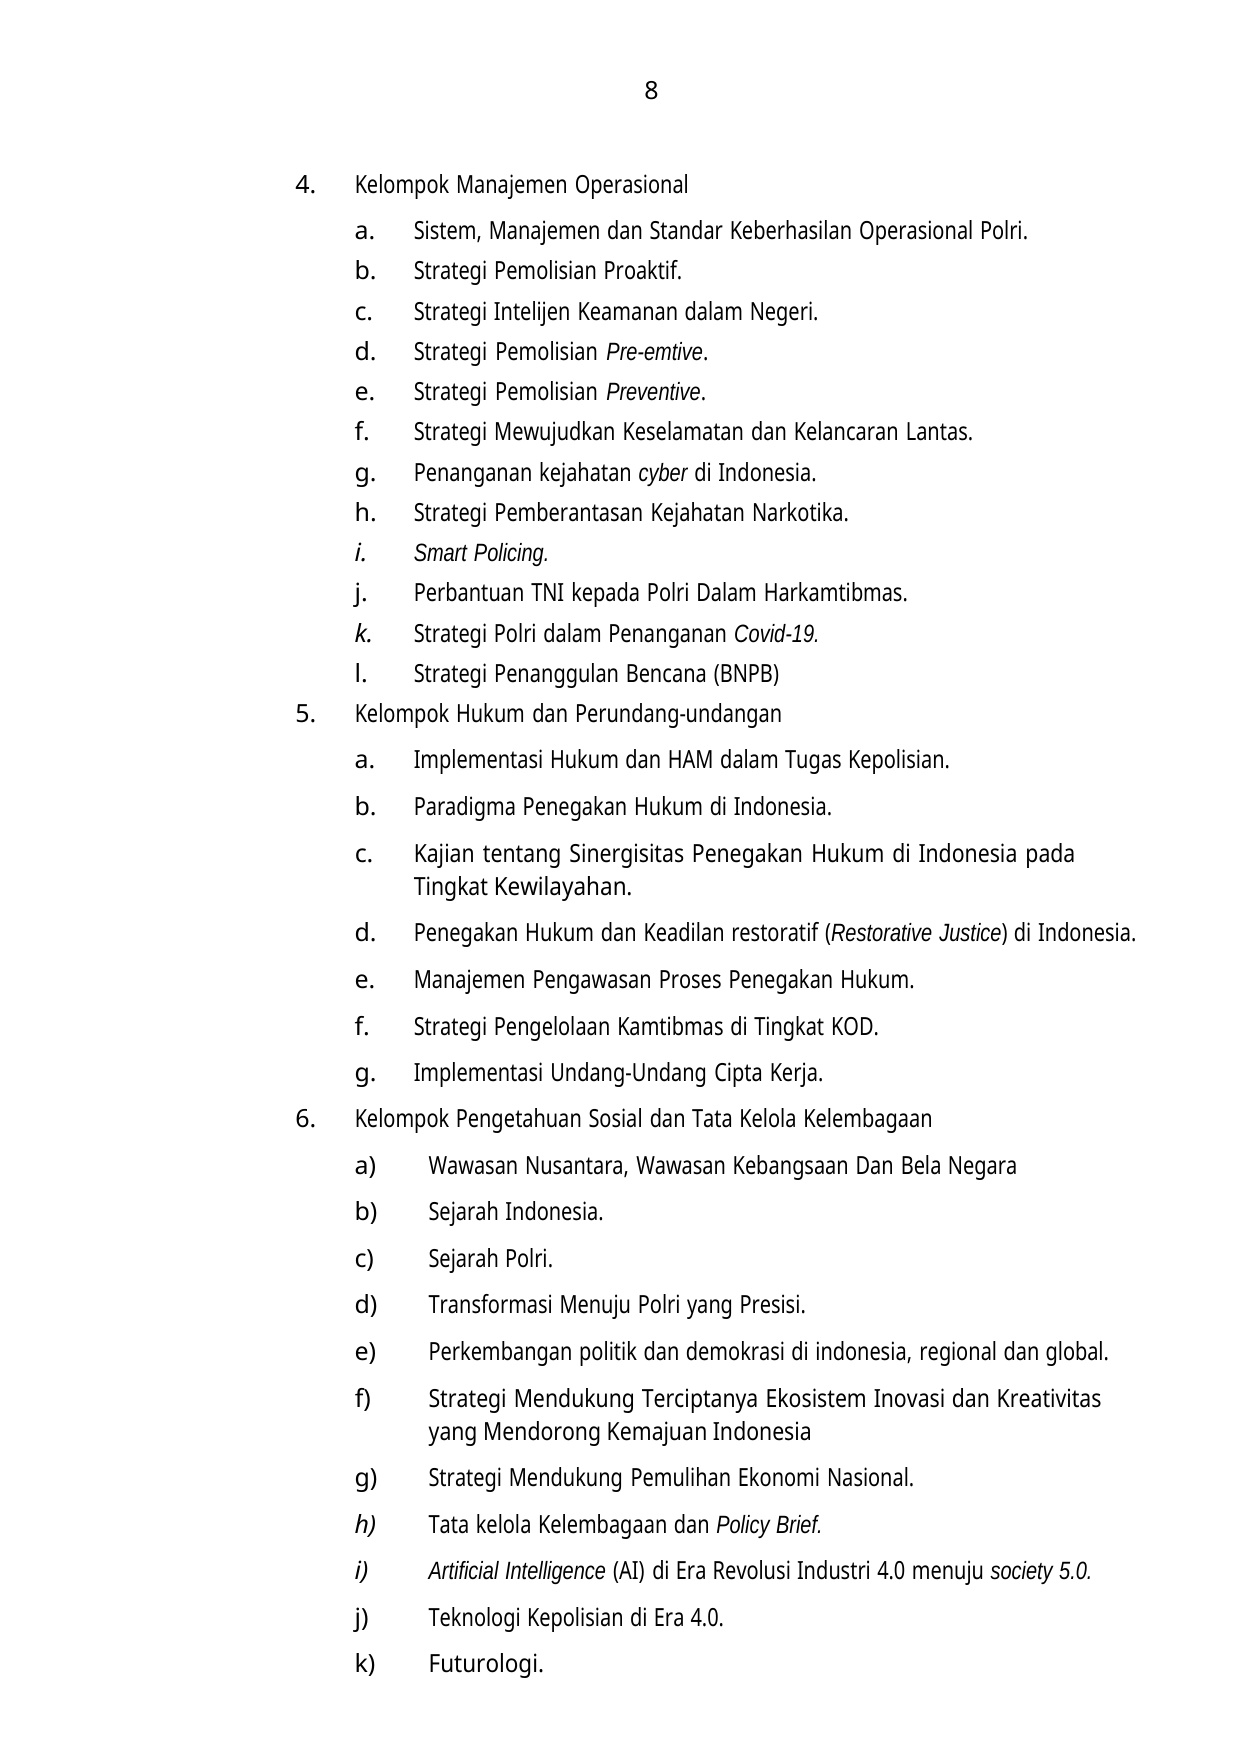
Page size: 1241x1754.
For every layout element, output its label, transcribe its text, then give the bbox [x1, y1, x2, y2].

list Sistem, Manajemen dan Standar Keberhasilan Operasional Polri. [354, 212, 1209, 247]
list Strategi Pemberantasan Kejahatan Narkotika. [354, 494, 1209, 528]
list Sejarah Indonesia. [354, 1194, 1209, 1228]
list Sejarah Polri. [354, 1240, 1209, 1274]
list Strategi Penanggulan Bencana (BNPB) [354, 656, 1209, 689]
list Kelompok Manajemen Operasional [295, 166, 1209, 200]
list Perbantuan TNI kepada Polri Dalam Harkamtibmas. [354, 575, 1209, 609]
list Implementasi Hukum dan HAM dalam Tugas Kepolisian. [354, 742, 1209, 776]
list Implementasi Undang-Undang Cipta Kerja. [354, 1054, 1209, 1088]
list Penegakan Hukum dan Keadilan restoratif (Restorative Justice) di Indonesia. [354, 915, 1209, 949]
list Strategi Pemolisian Pre-emtive. [354, 333, 1209, 367]
list Futurologi. [354, 1646, 1209, 1680]
list Strategi Mendukung Terciptanya Ekosistem Inovasi dan Kreativitas yang Mendorong Kemajuan Indonesia [354, 1380, 1122, 1447]
list Teknologi Kepolisian di Era 4.0. [354, 1599, 1209, 1633]
list Strategi Intelijen Keamanan dalam Negeri. [354, 293, 1209, 327]
list Paradigma Penegakan Hukum di Indonesia. [354, 789, 1209, 823]
list Strategi Polri dalam Penanganan Covid-19. [354, 615, 1209, 649]
list Kelompok Hukum dan Perundang-undangan [295, 696, 1209, 730]
list Tata kelola Kelembagaan dan Policy Brief. [354, 1506, 1209, 1540]
list Kajian tentang Sinergisitas Penegakan Hukum di Indonesia pada Tingkat Kewilayahan. [354, 836, 1122, 902]
list Kelompok Pengetahuan Sosial dan Tata Kelola Kelembagaan [295, 1101, 1209, 1135]
list Strategi Mewujudkan Keselamatan dan Kelancaran Lantas. [354, 414, 1209, 448]
list Artificial Intelligence (AI) di Era Revolusi Industri 4.0 menuju society 5.0. [354, 1553, 1209, 1587]
list Transformasi Menuju Polri yang Presisi. [354, 1287, 1209, 1321]
list Wawasan Nusantara, Wawasan Kebangsaan Dan Bela Negara [354, 1147, 1209, 1182]
list Strategi Mendukung Pemulihan Ekonomi Nasional. [354, 1460, 1209, 1494]
list Smart Policing. [354, 534, 1209, 569]
list Strategi Pemolisian Proaktif. [354, 253, 1209, 287]
list Manajemen Pengawasan Proses Penegakan Hukum. [354, 962, 1209, 996]
list Perkembangan politik dan demokrasi di indonesia, regional dan global. [354, 1334, 1209, 1368]
list Strategi Pemolisian Preventive. [354, 373, 1209, 408]
list Strategi Pengelolaan Kamtibmas di Tingkat KOD. [354, 1008, 1209, 1042]
list Penanganan kejahatan cyber di Indonesia. [354, 454, 1209, 488]
